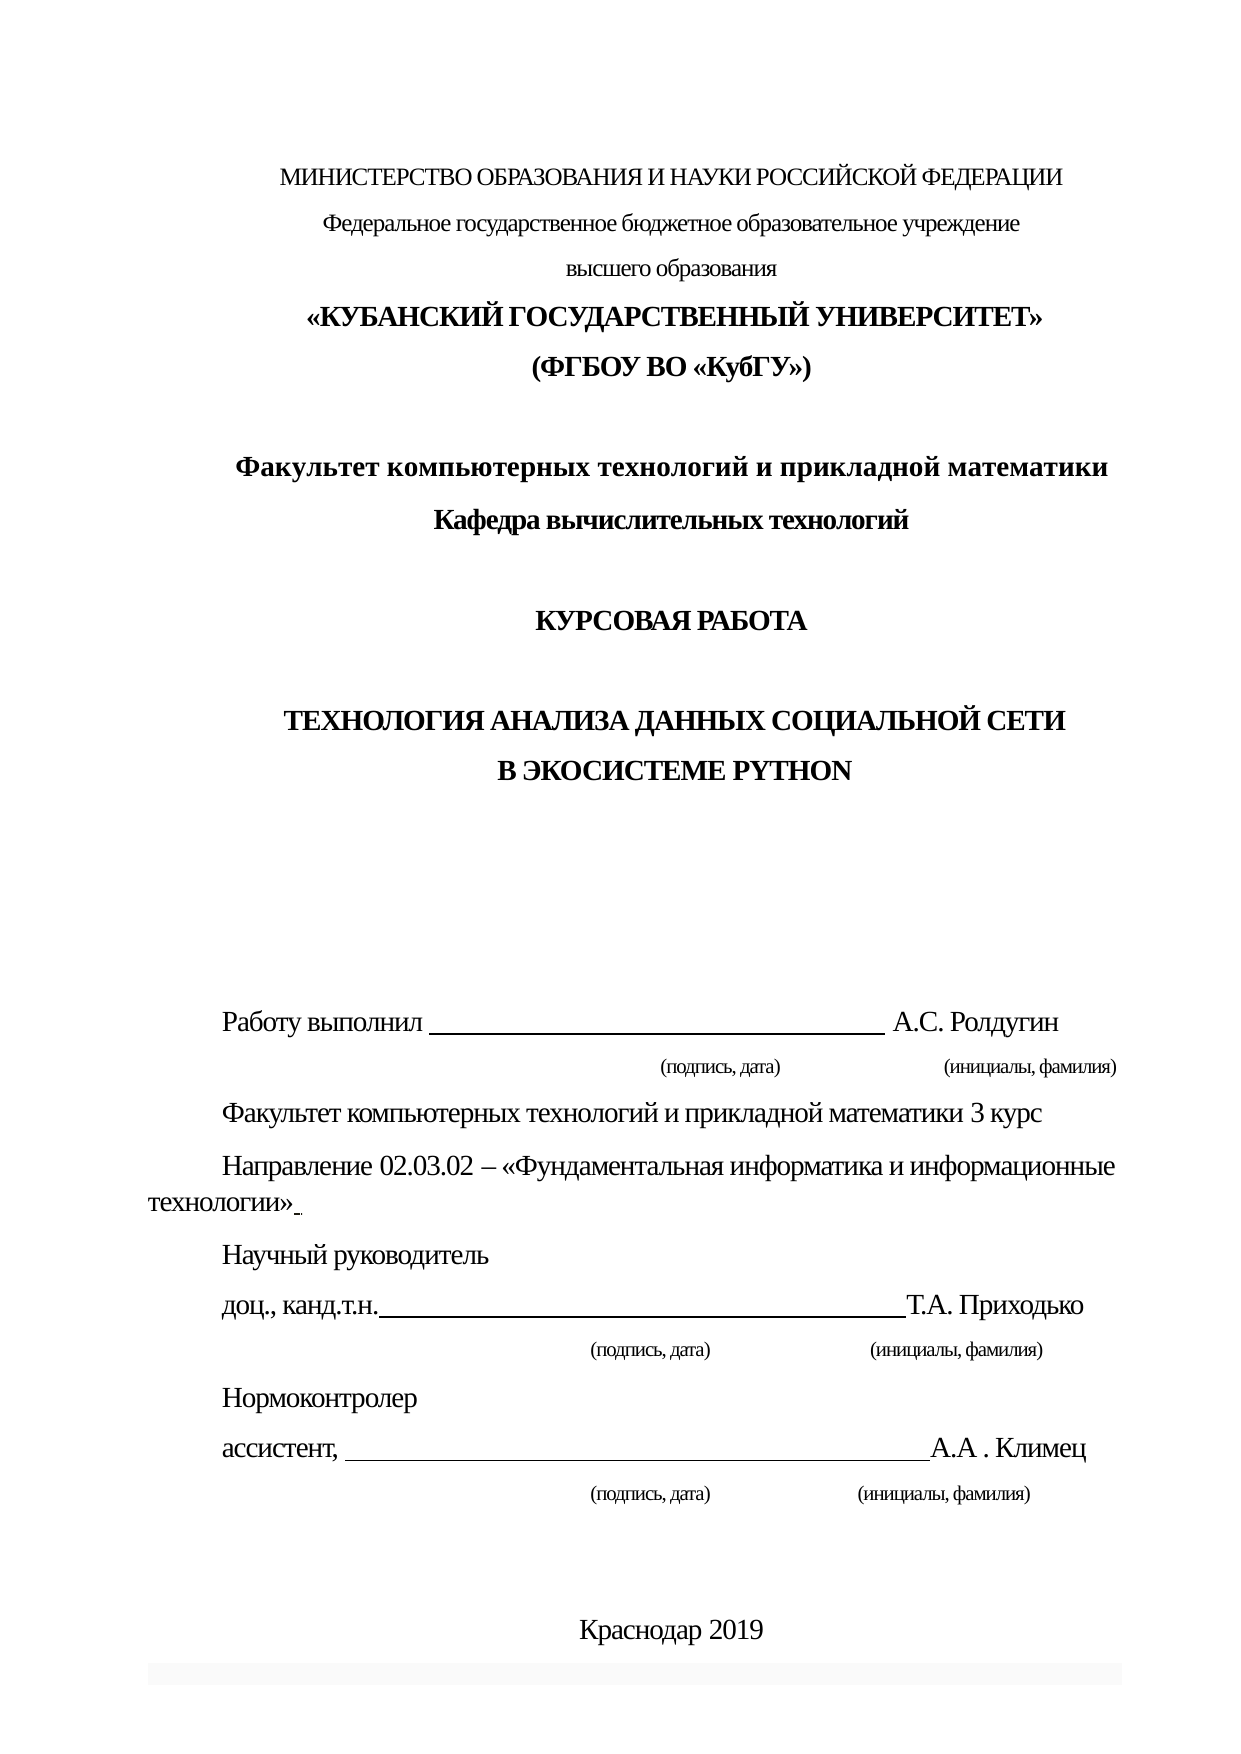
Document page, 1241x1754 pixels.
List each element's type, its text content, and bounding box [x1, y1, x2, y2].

text (подпись, дата) (инициалы, фамилия) [443, 1337, 1122, 1361]
text Факультет компьютерных технологий и прикладной математики 3 курс [148, 1095, 1122, 1129]
text Научный руководитель [148, 1237, 1122, 1271]
text В ЭКОСИСТЕМЕ PYTHON [148, 753, 1122, 787]
text (подпись, дата) (инициалы, фамилия) [443, 1481, 1122, 1505]
text Факультет компьютерных технологий и прикладной математики [148, 449, 1122, 483]
text ТЕХНОЛОГИЯ АНАЛИЗА ДАННЫХ СОЦИАЛЬНОЙ СЕТИ [148, 703, 1122, 737]
text Кафедра вычислительных технологий [148, 502, 1122, 536]
text высшего образования [148, 253, 1122, 282]
text ассистент, А.А . Климец [148, 1431, 1122, 1464]
text Работу выполнил А.С. Ролдугин [148, 1004, 1122, 1038]
text Федеральное государственное бюджетное образовательное учреждение [148, 208, 1122, 237]
text Направление 02.03.02 – «Фундаментальная информатика и информационные технологии» [148, 1148, 1122, 1218]
text Краснодар 2019 [148, 1612, 1122, 1646]
text (подпись, дата) (инициалы, фамилия) [516, 1054, 1122, 1078]
text КУРСОВАЯ РАБОТА [148, 603, 1122, 636]
text доц., канд.т.н. Т.А. Приходько [148, 1287, 1122, 1321]
text (ФГБОУ ВО «КубГУ») [148, 349, 1122, 382]
text «КУБАНСКИЙ ГОСУДАРСТВЕННЫЙ УНИВЕРСИТЕТ» [148, 299, 1122, 332]
text МИНИСТЕРСТВО ОБРАЗОВАНИЯ И НАУКИ РОССИЙСКОЙ ФЕДЕРАЦИИ [148, 162, 1122, 191]
text Нормоконтролер [148, 1380, 1122, 1414]
